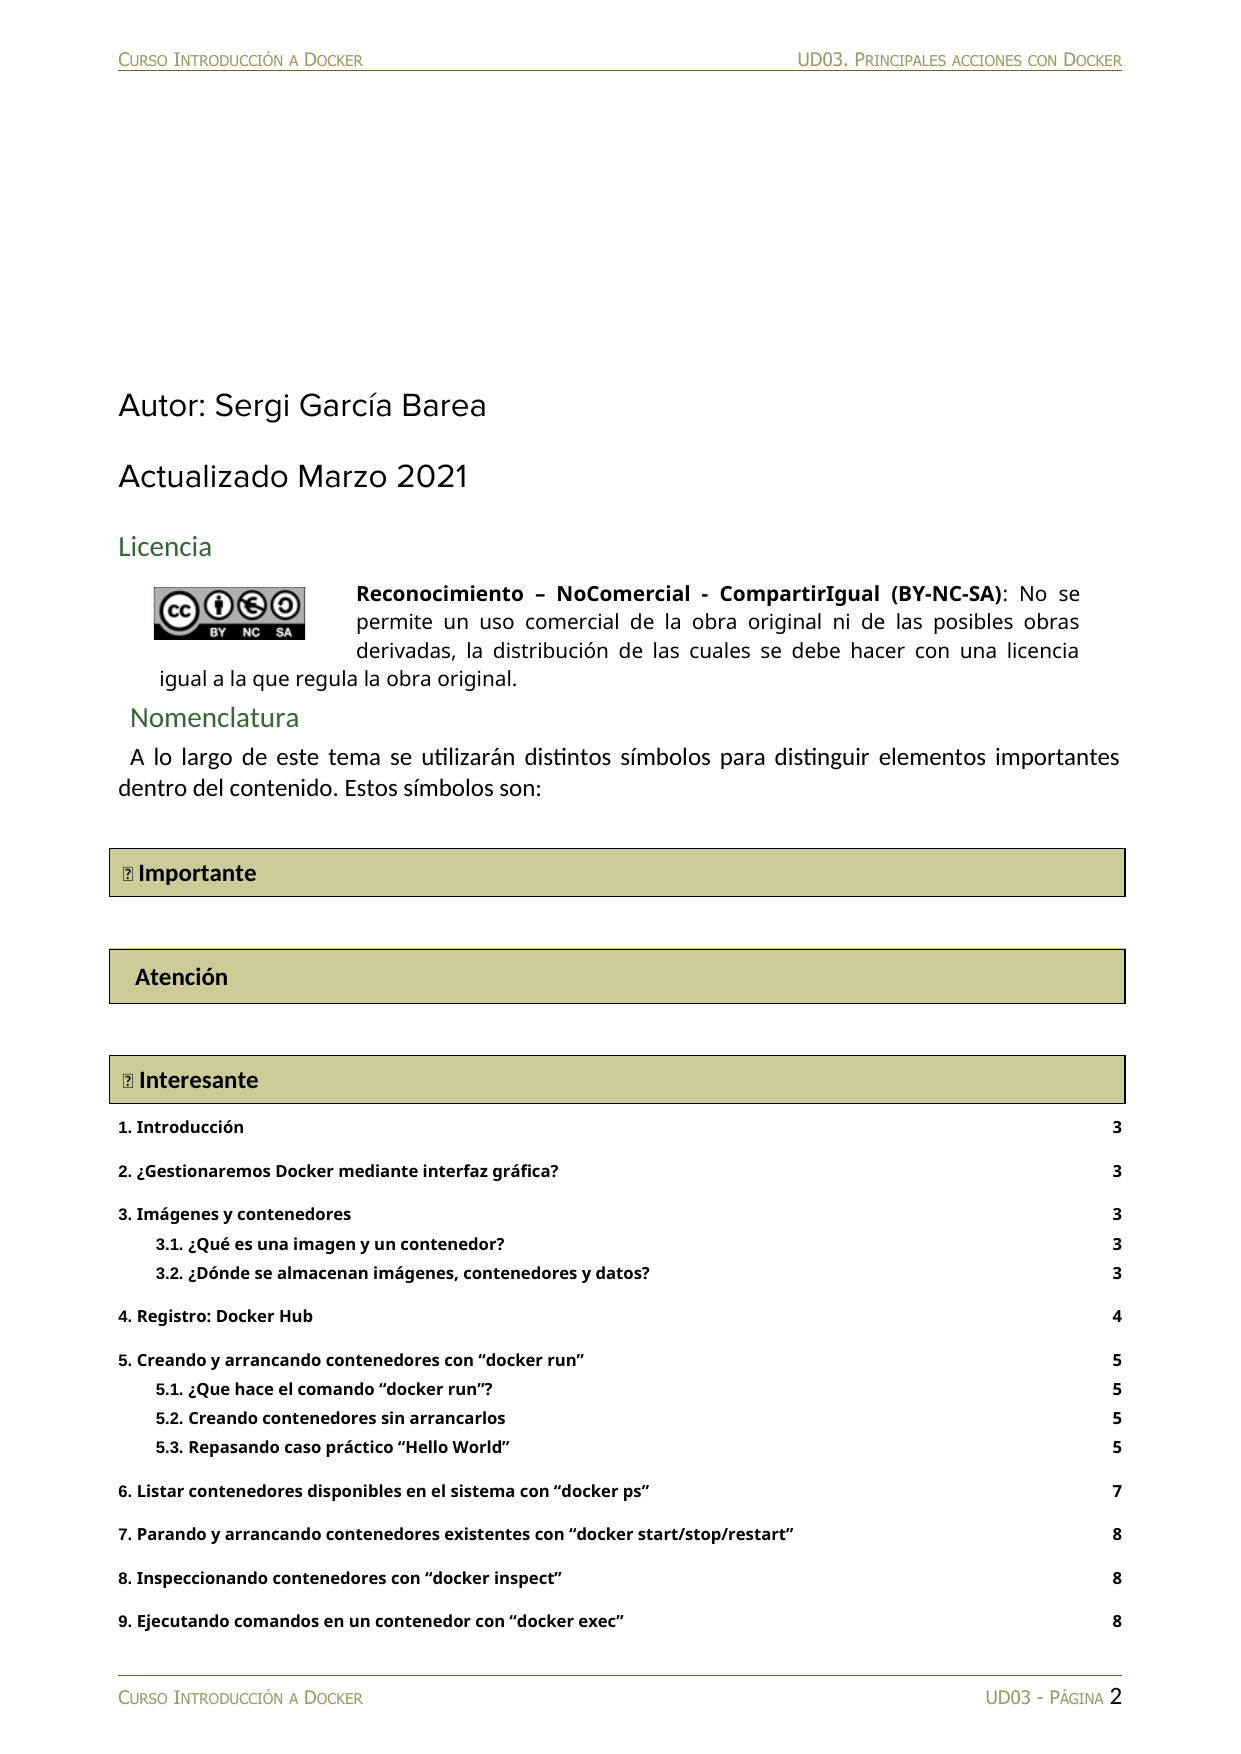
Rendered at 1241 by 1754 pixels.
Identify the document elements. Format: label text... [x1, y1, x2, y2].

text Licencia [118, 528, 1122, 564]
text Reconocimiento – NoComercial - CompartirIgual (BY-NC-SA): No se permite un uso comercial de la obra original ni de las posibles obras derivadas, la distribución de las cuales se debe hacer con una licencia igual a la que regula la obra original. [159, 579, 1080, 693]
text 💬 Interesante [110, 1056, 1124, 1103]
text ❕ Atención [110, 950, 1124, 1003]
text A lo largo de este tema se utilizarán distintos símbolos para distinguir elementos importantes dentro del contenido. Estos símbolos son: [118, 741, 1122, 802]
text Nomenclatura [118, 699, 1122, 735]
text Autor: Sergi García Barea [118, 385, 1122, 426]
text Actualizado Marzo 2021 [118, 457, 1122, 497]
picture [153, 587, 306, 640]
text 📖 Importante [110, 849, 1124, 896]
